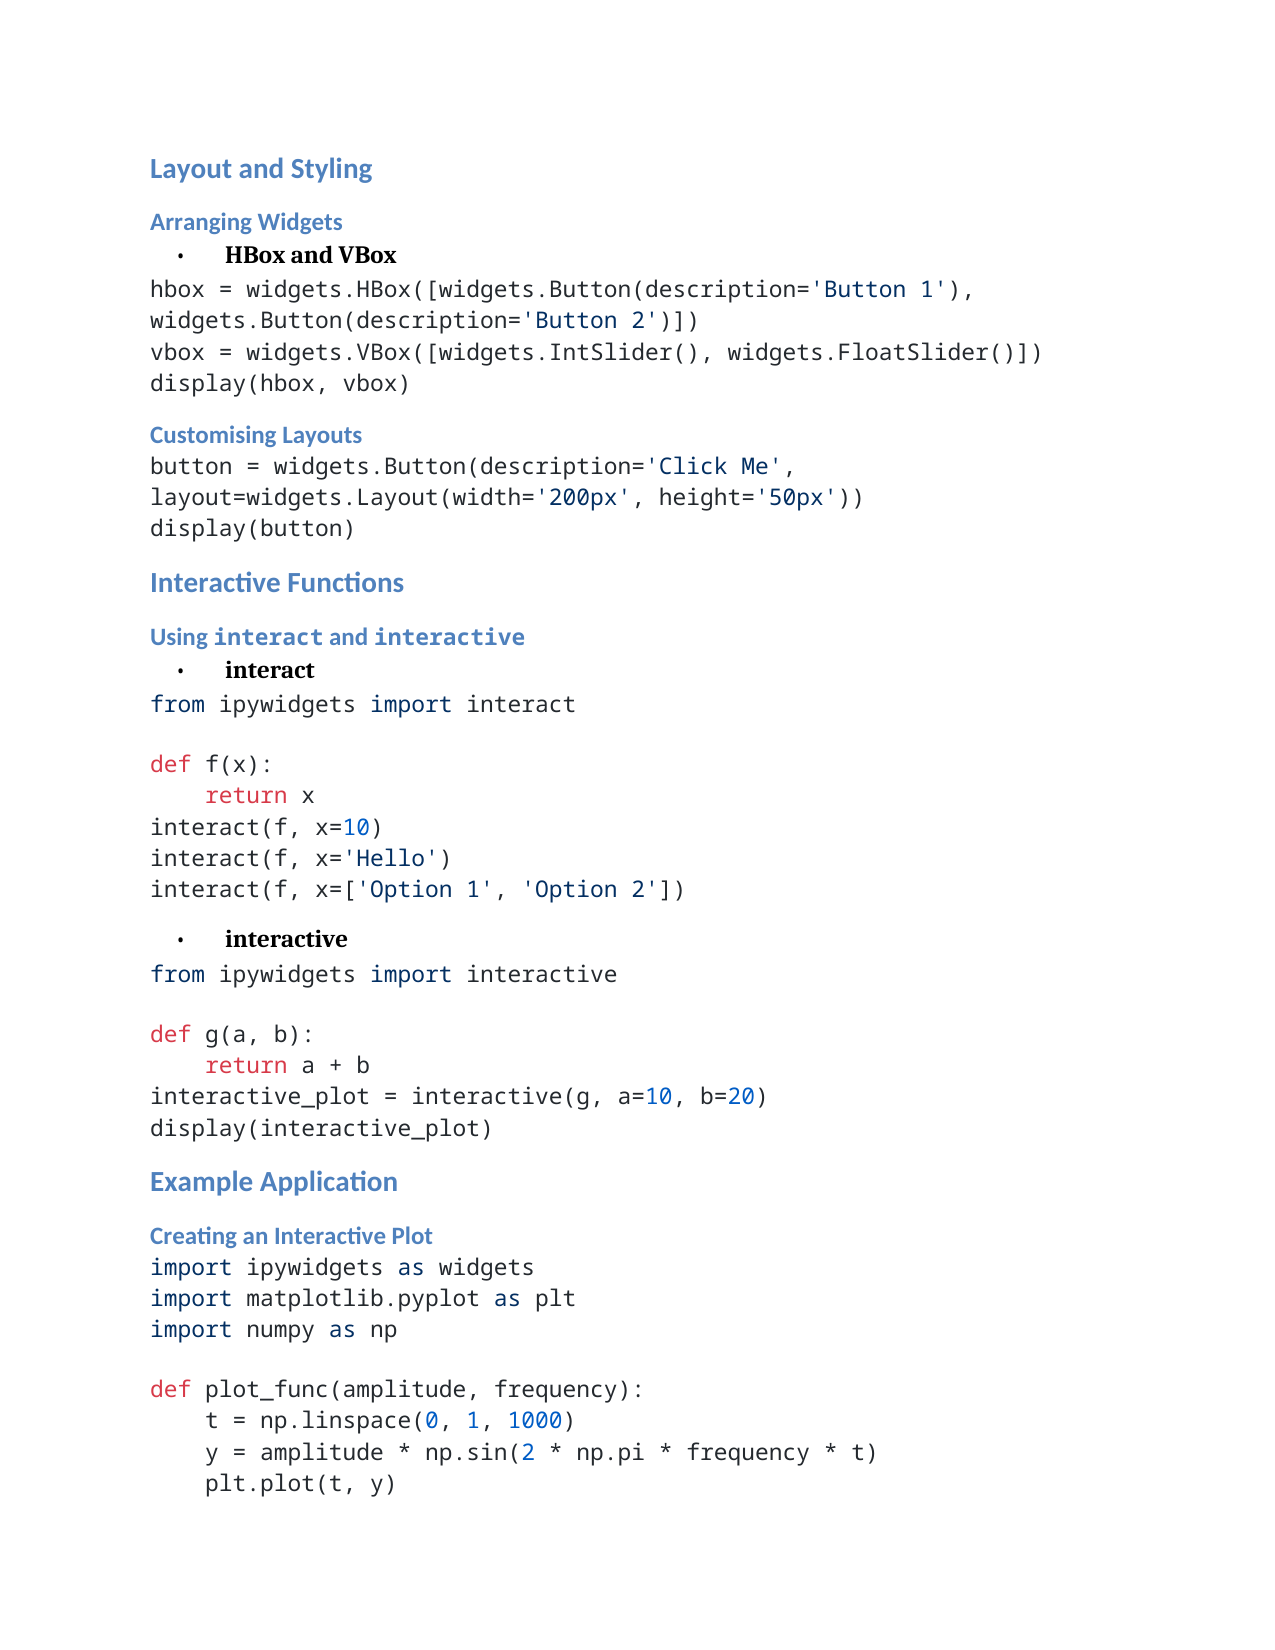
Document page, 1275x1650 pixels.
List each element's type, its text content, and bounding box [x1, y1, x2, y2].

subtitle Example Application [150, 1163, 1125, 1199]
subtitle Creating an Interactive Plot [150, 1220, 1125, 1251]
list interactive [175, 925, 1125, 954]
subtitle Using interact and interactive [150, 621, 1125, 652]
subtitle Interactive Functions [150, 564, 1125, 600]
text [150, 1251, 1125, 1498]
text button = widgets.Button(description='Click Me', layout=widgets.Layout(width='200px', height='50px')) display(button) [150, 449, 1125, 543]
list HBox and VBox [175, 241, 1125, 269]
text from ipywidgets import interactive def g(a, b): return a + b interactive_plot = interactive(g, a=10, b=20) display(interactive_plot) [150, 958, 1125, 1143]
text from ipywidgets import interact def f(x): return x interact(f, x=10) interact(f, x='Hello') interact(f, x=['Option 1', 'Option 2']) [150, 688, 1125, 904]
text hbox = widgets.HBox([widgets.Button(description='Button 1'), widgets.Button(description='Button 2')]) vbox = widgets.VBox([widgets.IntSlider(), widgets.FloatSlider()]) display(hbox, vbox) [150, 273, 1125, 398]
subtitle Arranging Widgets [150, 206, 1125, 237]
subtitle Layout and Styling [150, 150, 1125, 186]
list interact [175, 656, 1125, 684]
subtitle Customising Layouts [150, 419, 1125, 449]
